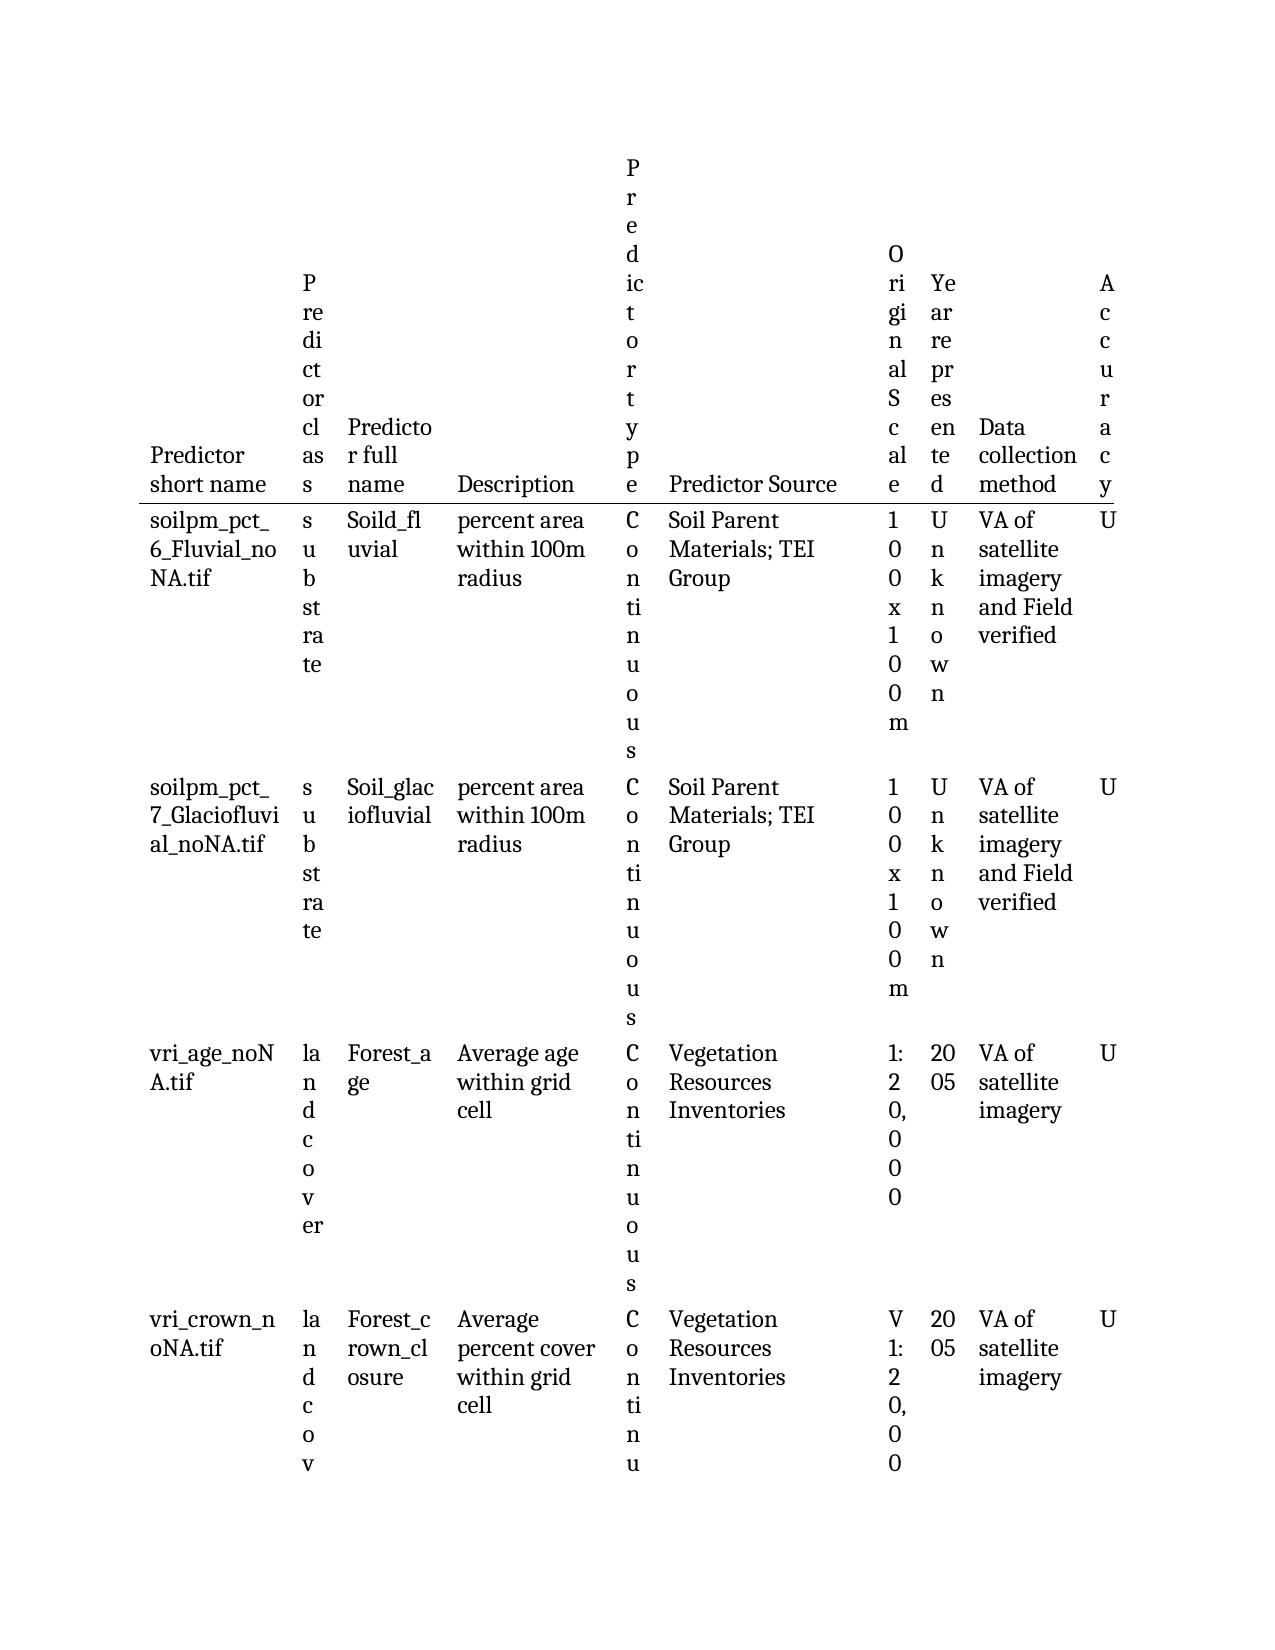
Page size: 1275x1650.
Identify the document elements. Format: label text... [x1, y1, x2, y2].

table_cell Unknown [919, 504, 967, 769]
table_cell 100x100m [877, 504, 919, 769]
table_cell Vegetation Resources Inventories [657, 1035, 877, 1301]
table_cell Average percent cover within grid cell [446, 1301, 615, 1477]
table_header Predictor class [291, 150, 336, 502]
table_cell soilpm_pct_7_Glaciofluvial_noNA.tif [139, 769, 291, 1035]
table_cell Soild_fluvial [336, 504, 446, 769]
table_cell landcover [291, 1301, 336, 1477]
table_cell V1:20,000 [877, 1301, 919, 1477]
table_cell substrate [291, 504, 336, 769]
table_cell Vegetation Resources Inventories [657, 1301, 877, 1477]
table_header Predictor short name [139, 150, 291, 502]
table_cell Soil Parent Materials; TEI Group [657, 769, 877, 1035]
table_cell substrate [291, 769, 336, 1035]
table_cell VA of satellite imagery and Field verified [967, 504, 1088, 769]
table_header Predictor Source [657, 150, 877, 502]
table_cell U [1088, 1301, 1114, 1477]
table_cell 100x100m [877, 769, 919, 1035]
table_header Predictor full name [336, 150, 446, 502]
table_cell U [1088, 769, 1114, 1035]
table_cell Continuous [615, 504, 657, 769]
table_cell VA of satellite imagery and Field verified [967, 769, 1088, 1035]
table_cell Continuous [615, 1035, 657, 1301]
table_cell vri_age_noNA.tif [139, 1035, 291, 1301]
table_header Accuracy [1088, 150, 1114, 502]
table_header Original Scale [877, 150, 919, 502]
table_header Data collection method [967, 150, 1088, 502]
table_cell U [1088, 504, 1114, 769]
table_cell vri_crown_noNA.tif [139, 1301, 291, 1477]
table_cell Continuous [615, 1301, 657, 1477]
table_cell percent area within 100m radius [446, 504, 615, 769]
table_cell Soil Parent Materials; TEI Group [657, 504, 877, 769]
table_cell Forest_crown_closure [336, 1301, 446, 1477]
table_cell 1:20,000 [877, 1035, 919, 1301]
table_cell U [1088, 1035, 1114, 1301]
table_cell 2005 [919, 1035, 967, 1301]
table_cell Unknown [919, 769, 967, 1035]
table_cell Forest_age [336, 1035, 446, 1301]
table_cell landcover [291, 1035, 336, 1301]
table_cell VA of satellite imagery [967, 1301, 1088, 1477]
table_header Year represented [919, 150, 967, 502]
table_cell VA of satellite imagery [967, 1035, 1088, 1301]
table_cell 2005 [919, 1301, 967, 1477]
table_cell soilpm_pct_6_Fluvial_noNA.tif [139, 504, 291, 769]
table_header Predictor type [615, 150, 657, 502]
table_header Description [446, 150, 615, 502]
table_cell percent area within 100m radius [446, 769, 615, 1035]
table_cell Average age within grid cell [446, 1035, 615, 1301]
table_cell Continuous [615, 769, 657, 1035]
table_cell Soil_glaciofluvial [336, 769, 446, 1035]
